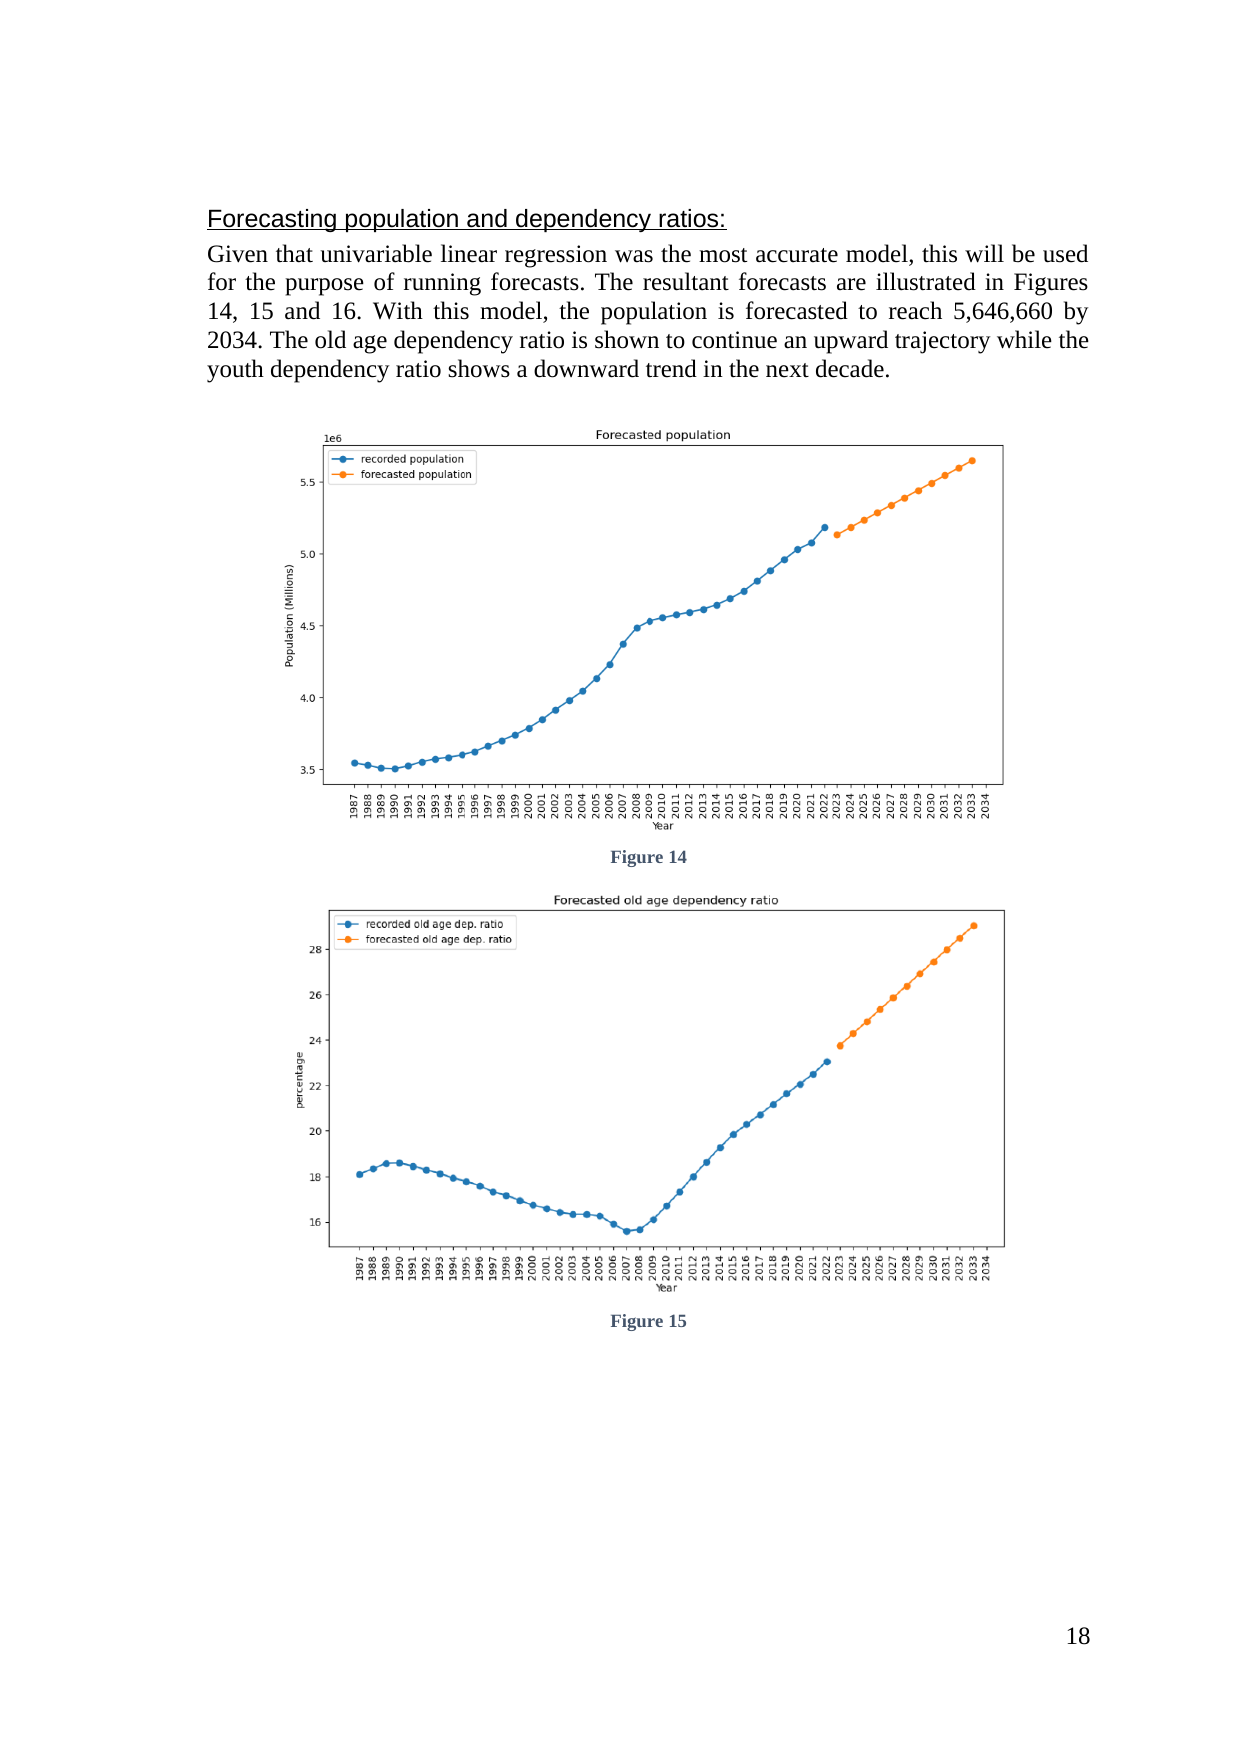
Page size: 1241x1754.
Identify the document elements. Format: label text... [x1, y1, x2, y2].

picture [283, 888, 1014, 1302]
subtitle Forecasting population and dependency ratios: [207, 204, 1090, 232]
picture [280, 427, 1017, 838]
text Figure 15 [207, 1310, 1090, 1332]
text Figure 14 [207, 846, 1090, 867]
text Given that univariable linear regression was the most accurate model, this will be used for the purpose of running forecasts. The resultant forecasts are illustrated in Figures 14, 15 and 16. With this model, the population is forecasted to reach 5,646,660 by 2034. The old age dependency ratio is shown to continue an upward trajectory while the youth dependency ratio shows a downward trend in the next decade. [207, 239, 1090, 382]
